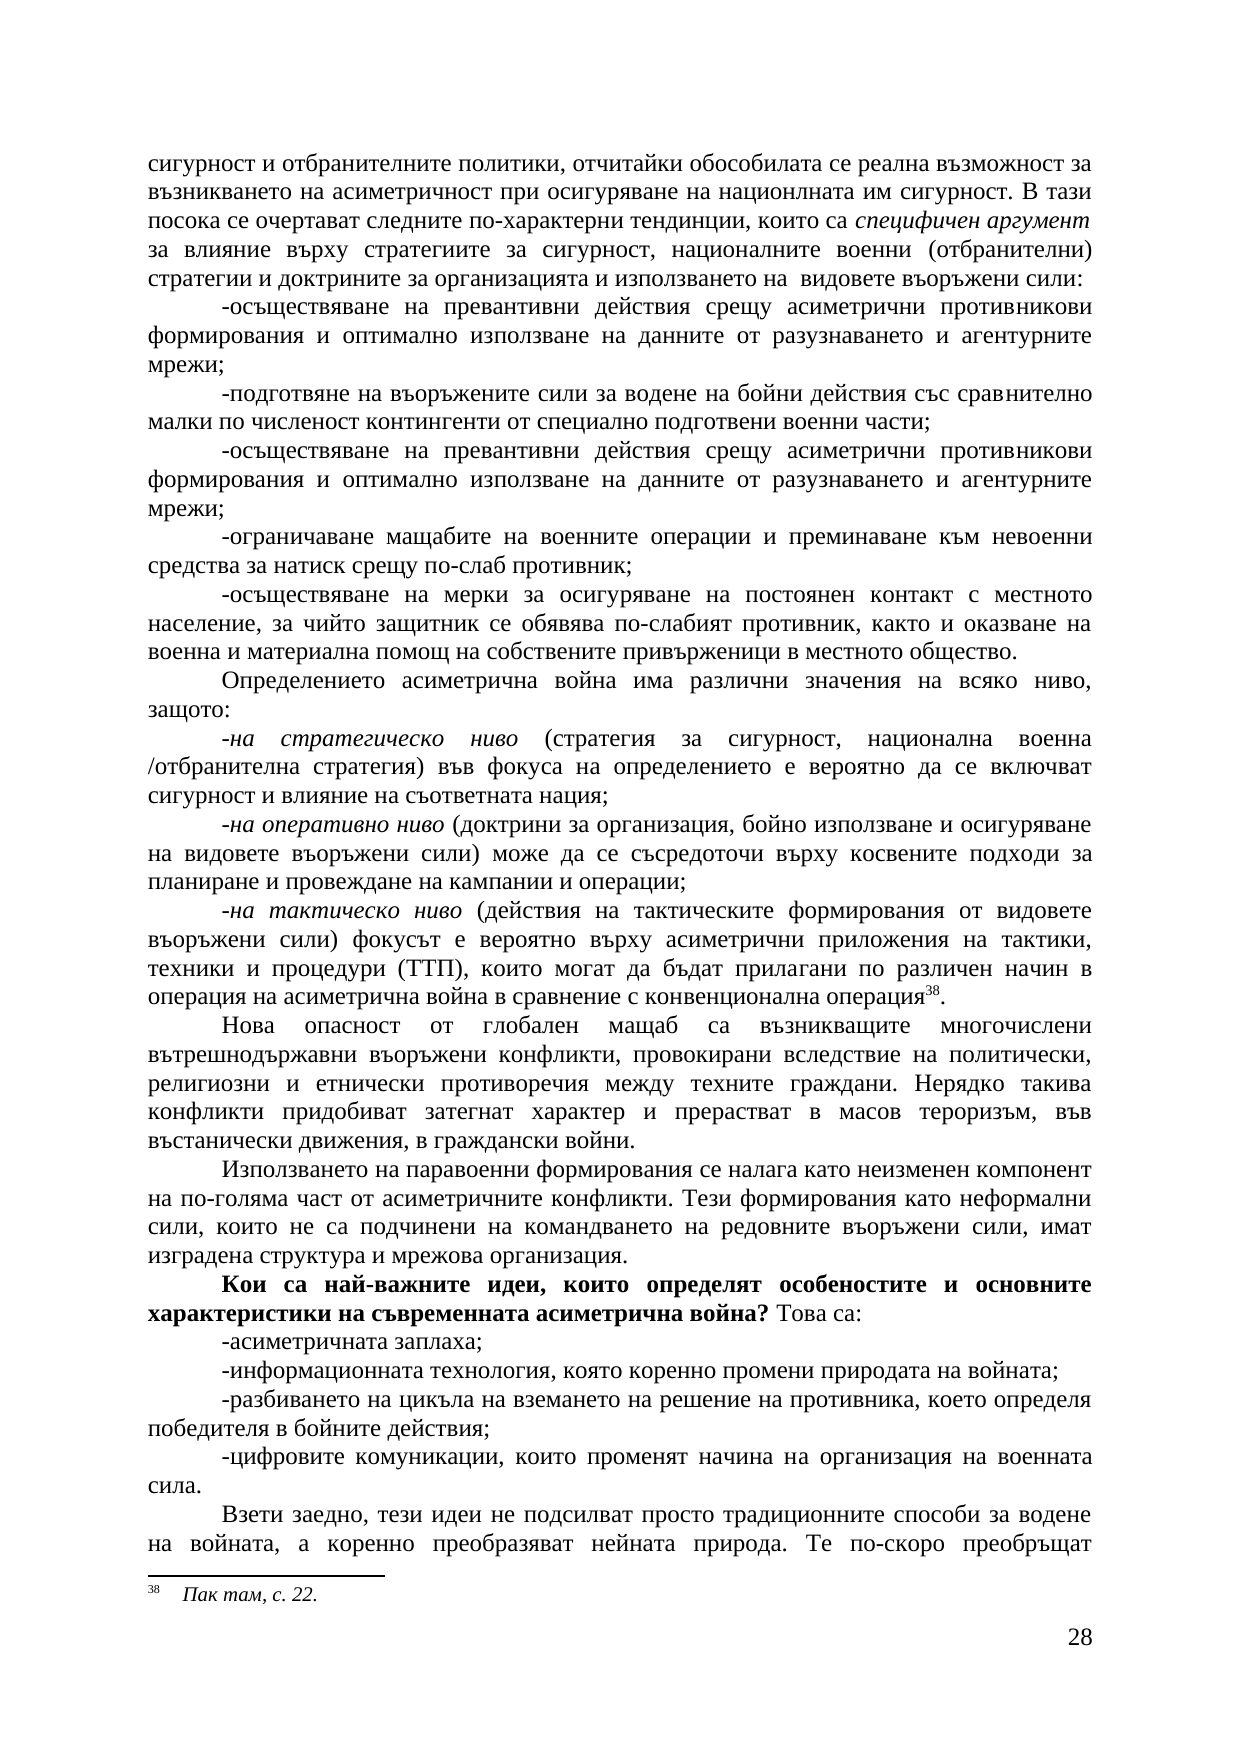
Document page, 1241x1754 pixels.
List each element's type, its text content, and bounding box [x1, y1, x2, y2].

text Използването на паравоенни формирования се налага като неизменен компонент на по-голяма част от асиметричните конфликти. Тези формирования като неформални сили, които не са подчинени на командването на редовните въоръжени сили, имат изградена структура и мрежова организация. [148, 1154, 1092, 1269]
text -ограничаване мащабите на военните операции и преминаване към невоенни средства за натиск срещу по-слаб противник; [148, 521, 1092, 579]
text -цифровите комуникации, които променят начина на организация на военната сила. [148, 1441, 1092, 1499]
text -на стратегическо ниво (стратегия за сигурност, национална военна /отбранителна стратегия) във фокуса на определението е вероятно да се включват сигурност и влияние на съответната нация; [148, 723, 1092, 809]
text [148, 148, 1092, 291]
text Кои са най-важните идеи, които определят особеностите и основните характеристики на съвременната асиметрична война? Това са: [148, 1269, 1092, 1326]
text -осъществяване на превантивни действия срещу асиметрични противникови формирования и оптимално използване на данните от разузнаването и агентурните мрежи; [148, 291, 1092, 378]
text -на оперативно ниво (доктрини за организация, бойно използване и осигуряване на видовете въоръжени сили) може да се съсредоточи върху косвените подходи за планиране и провеждане на кампании и операции; [148, 809, 1092, 895]
text -информационната технология, която коренно промени природата на войната; [148, 1355, 1092, 1384]
text -на тактическо ниво (действия на тактическите формирования от видовете въоръжени сили) фокусът е вероятно върху асиметрични приложения на тактики, техники и процедури (ТТП), които могат да бъдат прилагани по различен начин в операция на асиметрична война в сравнение с конвенционална операция. [148, 895, 1092, 1010]
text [148, 1499, 1092, 1556]
text -подготвяне на въоръжените сили за водене на бойни действия със сравнително малки по численост контингенти от специално подготвени военни части; [148, 378, 1092, 435]
text -разбиването на цикъла на вземането на решение на противника, което определя победителя в бойните действия; [148, 1384, 1092, 1441]
text Нова опасност от глобален мащаб са възникващите многочислени вътрешнодържавни въоръжени конфликти, провокирани вследствие на политически, религиозни и етнически противоречия между техните граждани. Нерядко такива конфликти придобиват затегнат характер и прерастват в масов тероризъм, във въстанически движения, в граждански войни. [148, 1010, 1092, 1154]
text -асиметричната заплаха; [148, 1326, 1092, 1355]
text Определението асиметрична война има различни значения на всяко ниво, защото: [148, 665, 1092, 723]
text -осъществяване на превантивни действия срещу асиметрични противникови формирования и оптимално използване на данните от разузнаването и агентурните мрежи; [148, 435, 1092, 521]
text -осъществяване на мерки за осигуряване на постоянен контакт с местното население, за чийто защитник се обявява по-слабият противник, както и оказване на военна и материална помощ на собствените привърженици в местното общество. [148, 579, 1092, 665]
